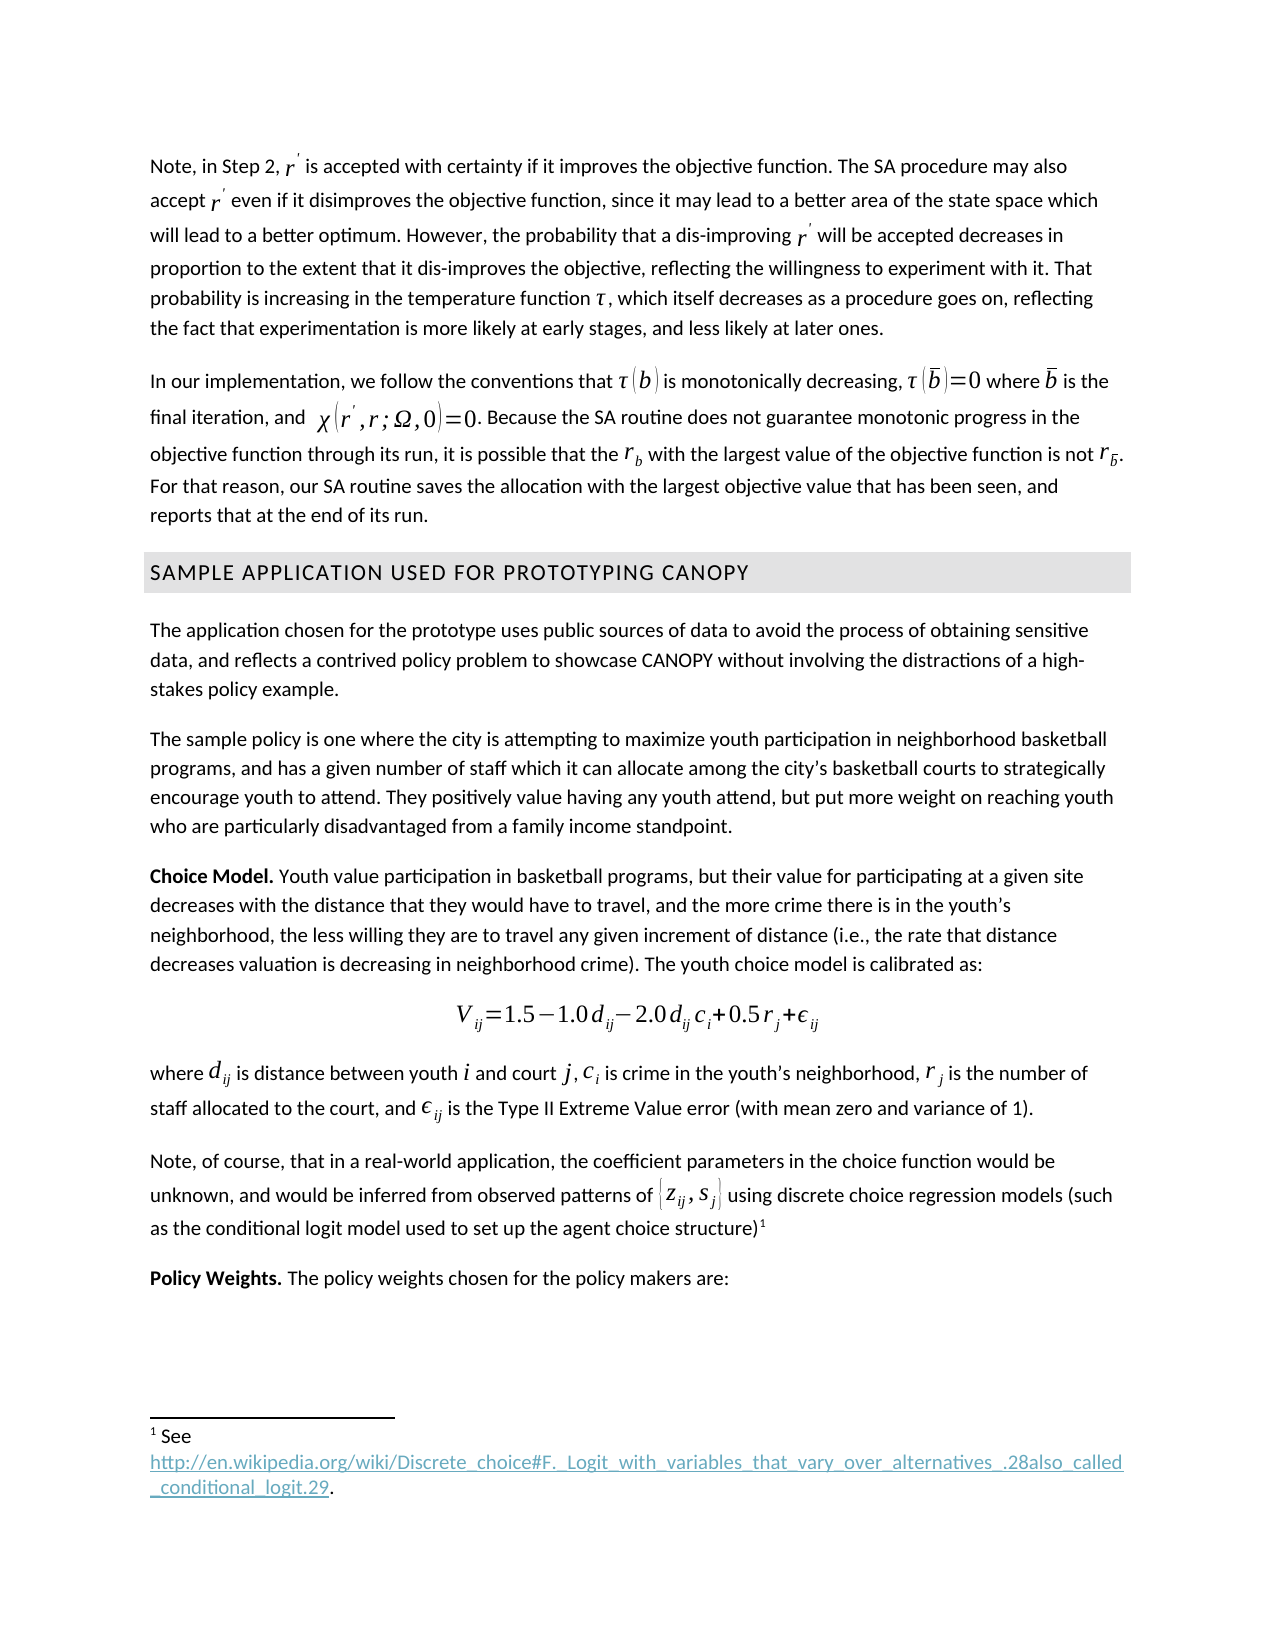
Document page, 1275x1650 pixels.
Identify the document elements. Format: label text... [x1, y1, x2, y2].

text The sample policy is one where the city is attempting to maximize youth participation in neighborhood basketball programs, and has a given number of staff which it can allocate among the city’s basketball courts to strategically encourage youth to attend. They positively value having any youth attend, but put more weight on reaching youth who are particularly disadvantaged from a family income standpoint. [150, 726, 1125, 839]
text Note, of course, that in a real-world application, the coefficient parameters in the choice function would be unknown, and would be inferred from observed patterns of using discrete choice regression models (such as the conditional logit model used to set up the agent choice structure) [150, 1148, 1125, 1241]
subtitle sample application used for prototyping canopy [150, 559, 1125, 586]
text Note, in Step 2, is accepted with certainty if it improves the objective function. The SA procedure may also accept even if it disimproves the objective function, since it may lead to a better area of the state space which will lead to a better optimum. However, the probability that a dis-improving will be accepted decreases in proportion to the extent that it dis-improves the objective, reflecting the willingness to experiment with it. That probability is increasing in the temperature function , which itself decreases as a procedure goes on, reflecting the fact that experimentation is more likely at early stages, and less likely at later ones. [150, 150, 1125, 341]
text Choice Model. Youth value participation in basketball programs, but their value for participating at a given site decreases with the distance that they would have to travel, and the more crime there is in the youth’s neighborhood, the less willing they are to travel any given increment of distance (i.e., the rate that distance decreases valuation is decreasing in neighborhood crime). The youth choice model is calibrated as: [150, 863, 1125, 976]
text In our implementation, we follow the conventions that is monotonically decreasing, where is the final iteration, and . Because the SA routine does not guarantee monotonic progress in the objective function through its run, it is possible that the with the largest value of the objective function is not . For that reason, our SA routine saves the allocation with the largest objective value that has been seen, and reports that at the end of its run. [150, 365, 1125, 528]
text where is distance between youth and court , is crime in the youth’s neighborhood, is the number of staff allocated to the court, and is the Type II Extreme Value error (with mean zero and variance of 1). [150, 1057, 1125, 1123]
text Policy Weights. The policy weights chosen for the policy makers are: [150, 1266, 1125, 1291]
text The application chosen for the prototype uses public sources of data to avoid the process of obtaining sensitive data, and reflects a contrived policy problem to showcase CANOPY without involving the distractions of a high-stakes policy example. [150, 618, 1125, 701]
